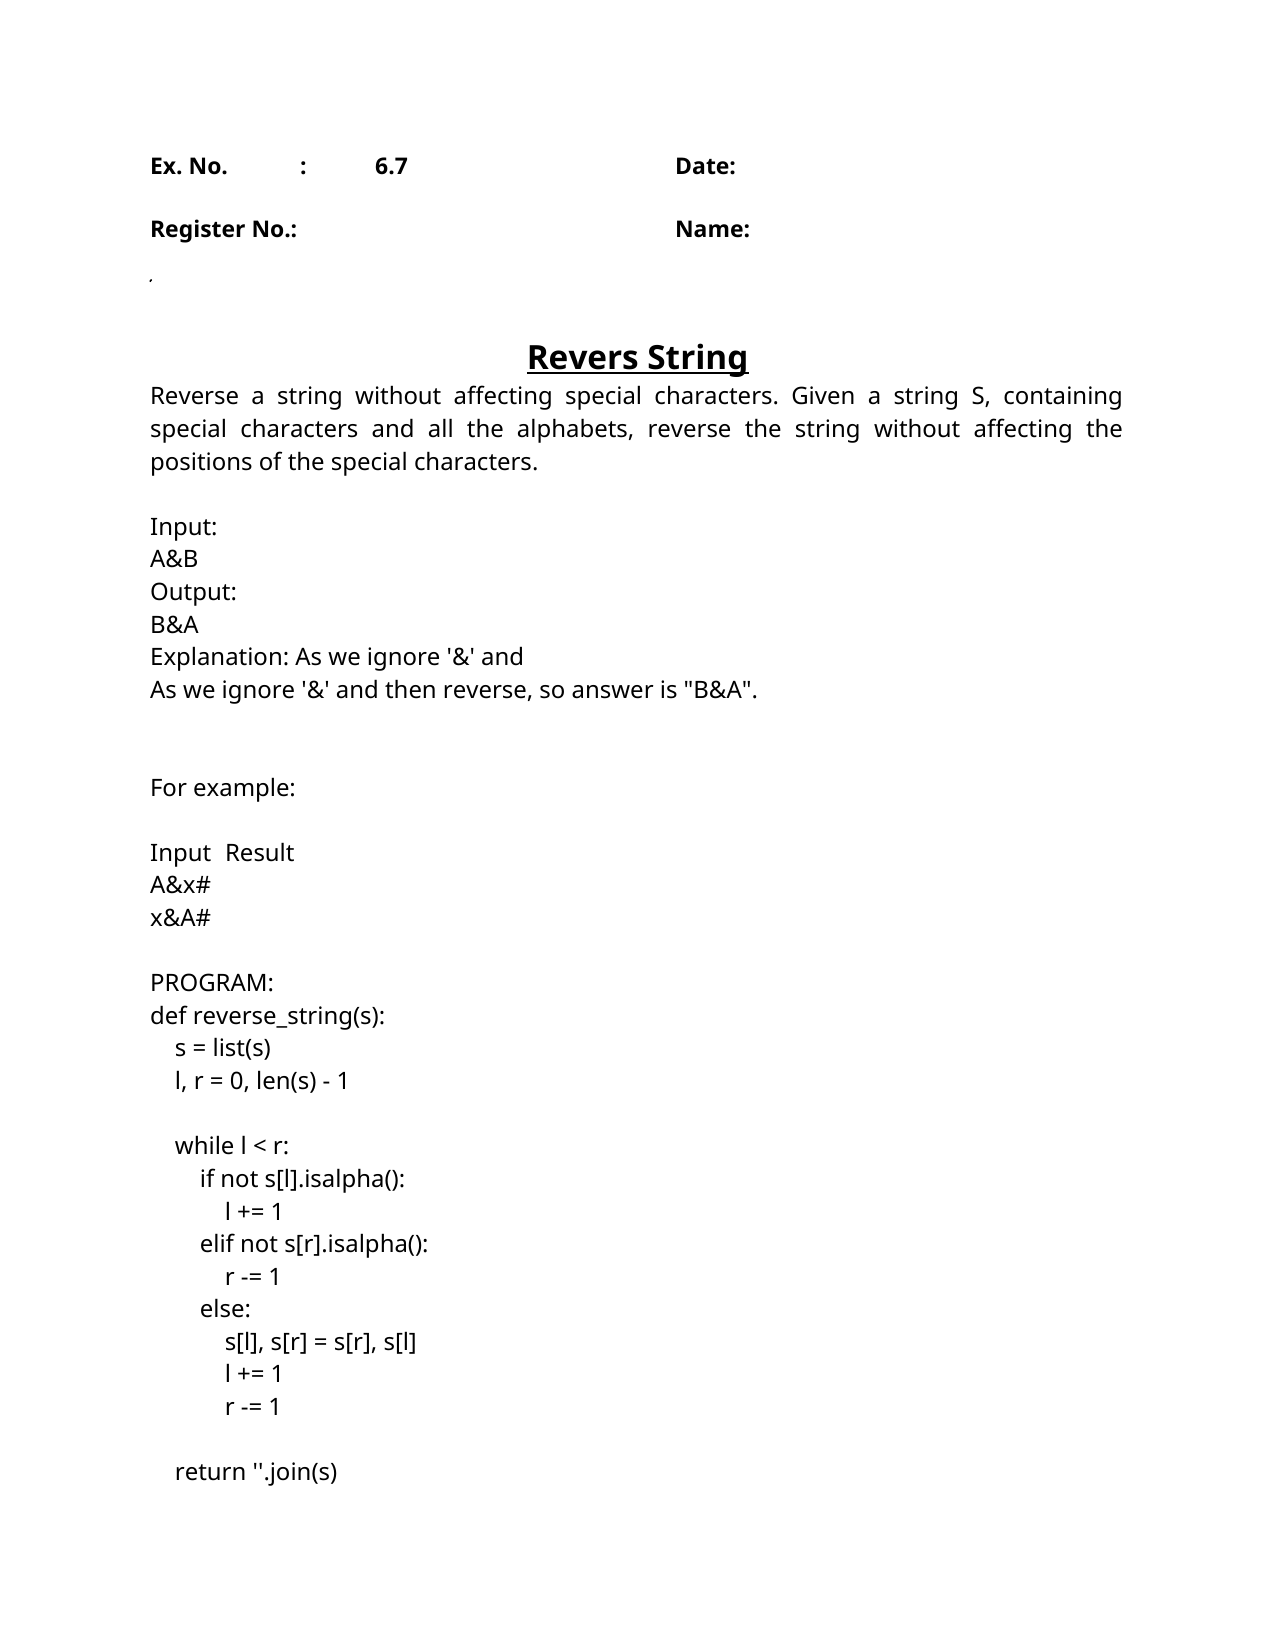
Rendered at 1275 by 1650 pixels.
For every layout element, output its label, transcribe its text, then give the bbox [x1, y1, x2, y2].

text s = list(s) [150, 1031, 1125, 1064]
text PROGRAM: [150, 966, 1125, 999]
text x&A# [150, 901, 1125, 933]
text Reverse a string without affecting special characters. Given a string S, containing special characters and all the alphabets, reverse the string without affecting the positions of the special characters. [150, 379, 1125, 477]
text elif not s[r].isalpha(): [150, 1227, 1125, 1259]
text if not s[l].isalpha(): [150, 1162, 1125, 1194]
text Ex. No. : 6.7 Date: [150, 150, 1125, 181]
text Register No.: Name: [150, 213, 1125, 244]
text Explanation: As we ignore '&' and [150, 640, 1125, 673]
text while l < r: [150, 1129, 1125, 1162]
text Input Result [150, 836, 1125, 868]
text Revers String [150, 334, 1125, 379]
text s[l], s[r] = s[r], s[l] [150, 1325, 1125, 1357]
text For example: [150, 770, 1125, 803]
text Output: [150, 575, 1125, 607]
text A&B [150, 542, 1125, 575]
text B&A [150, 607, 1125, 640]
text Input: [150, 509, 1125, 542]
text l += 1 [150, 1357, 1125, 1390]
text def reverse_string(s): [150, 999, 1125, 1031]
text As we ignore '&' and then reverse, so answer is "B&A". [150, 673, 1125, 705]
text r -= 1 [150, 1259, 1125, 1292]
text return ''.join(s) [150, 1455, 1125, 1488]
text else: [150, 1292, 1125, 1325]
text l += 1 [150, 1194, 1125, 1227]
text r -= 1 [150, 1390, 1125, 1422]
text l, r = 0, len(s) - 1 [150, 1064, 1125, 1096]
text A&x# [150, 868, 1125, 901]
